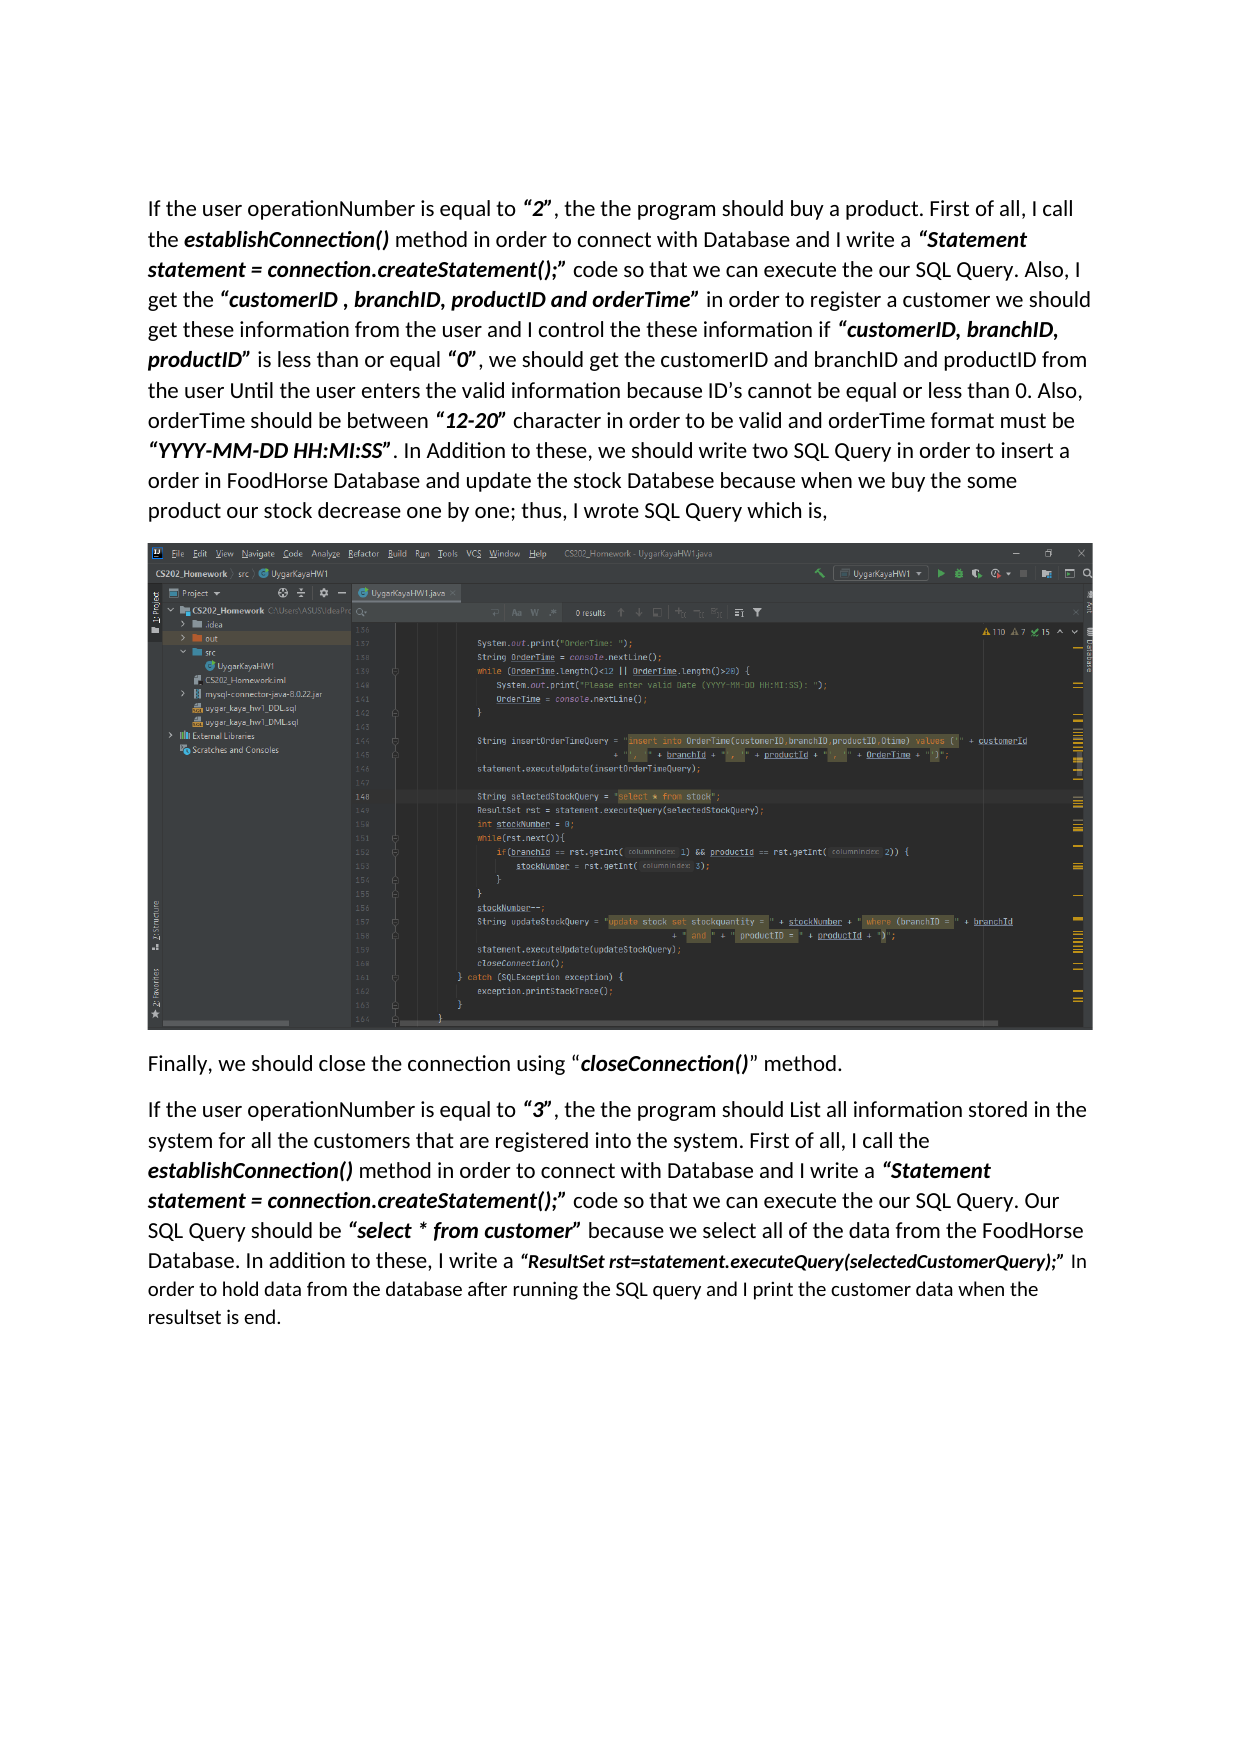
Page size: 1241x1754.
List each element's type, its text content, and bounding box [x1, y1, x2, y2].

text If the user operationNumber is equal to “3”, the the program should List all information stored in the system for all the customers that are registered into the system. First of all, I call the establishConnection() method in order to connect with Database and I write a “Statement statement = connection.createStatement();” code so that we can execute the our SQL Query. Our SQL Query should be “select * from customer” because we select all of the data from the FoodHorse Database. In addition to these, I write a “ResultSet rst=statement.executeQuery(selectedCustomerQuery);” In order to hold data from the database after running the SQL query and I print the customer data when the resultset is end. [148, 1096, 1093, 1329]
text Finally, we should close the connection using “closeConnection()” method. [148, 1049, 1093, 1077]
text If the user operationNumber is equal to “2”, the the program should buy a product. First of all, I call the establishConnection() method in order to connect with Database and I write a “Statement statement = connection.createStatement();” code so that we can execute the our SQL Query. Also, I get the “customerID , branchID, productID and orderTime” in order to register a customer we should get these information from the user and I control the these information if “customerID, branchID, productID” is less than or equal “0”, we should get the customerID and branchID and productID from the user Until the user enters the valid information because ID’s cannot be equal or less than 0. Also, orderTime should be between “12-20” character in order to be valid and orderTime format must be “YYYY-MM-DD HH:MI:SS”. In Addition to these, we should write two SQL Query in order to insert a order in FoodHorse Database and update the stock Databese because when we buy the some product our stock decrease one by one; thus, I wrote SQL Query which is, [148, 194, 1093, 524]
picture [147, 543, 1093, 1030]
